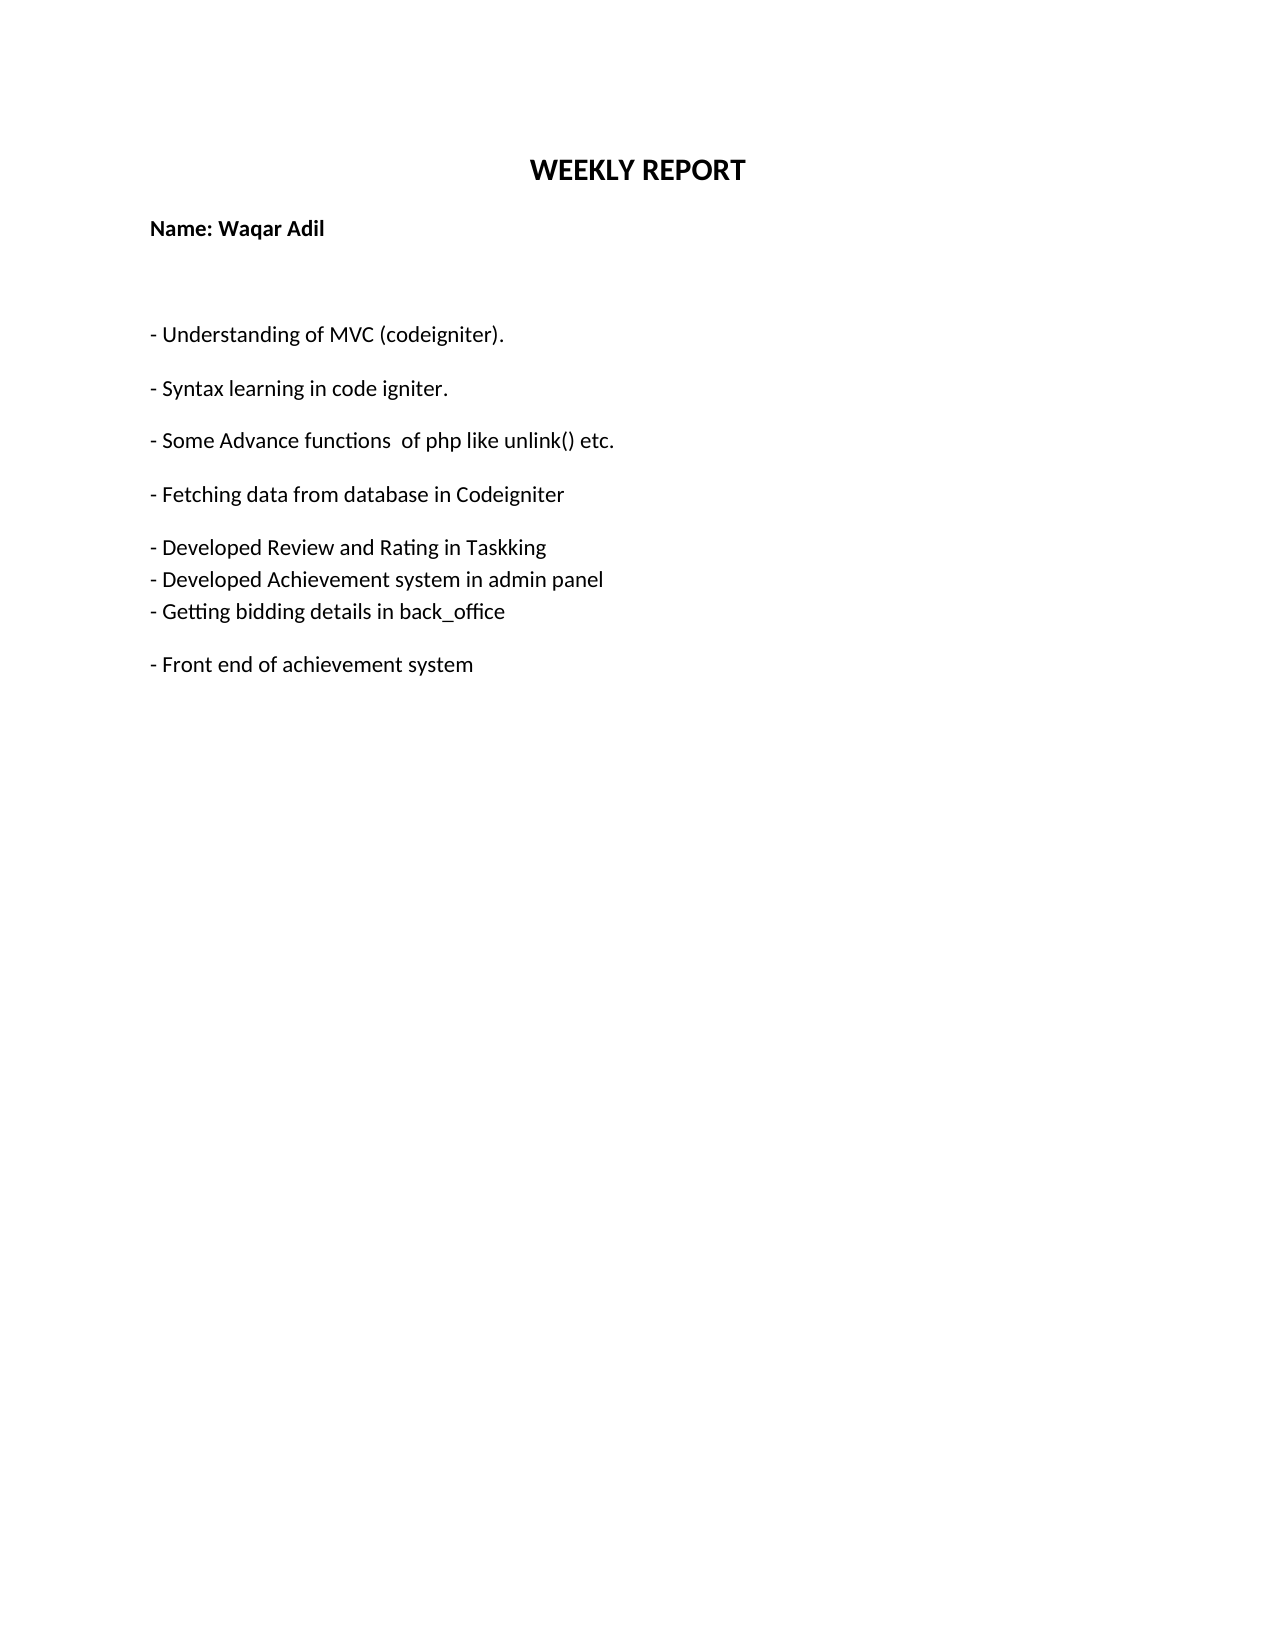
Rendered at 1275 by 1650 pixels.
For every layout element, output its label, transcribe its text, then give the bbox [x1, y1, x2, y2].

text WEEKLY REPORT [150, 150, 1125, 188]
text - Front end of achievement system [150, 650, 1125, 678]
text - Syntax learning in code igniter. [150, 374, 1125, 402]
text - Developed Review and Rating in Taskking - Developed Achievement system in admin panel - Getting bidding details in back_office [150, 533, 1125, 625]
text - Some Advance functions of php like unlink() etc. [150, 427, 1125, 455]
text Name: Waqar Adil [150, 214, 1125, 243]
text - Fetching data from database in Codeigniter [150, 480, 1125, 508]
text - Understanding of MVC (codeigniter). [150, 321, 1125, 349]
